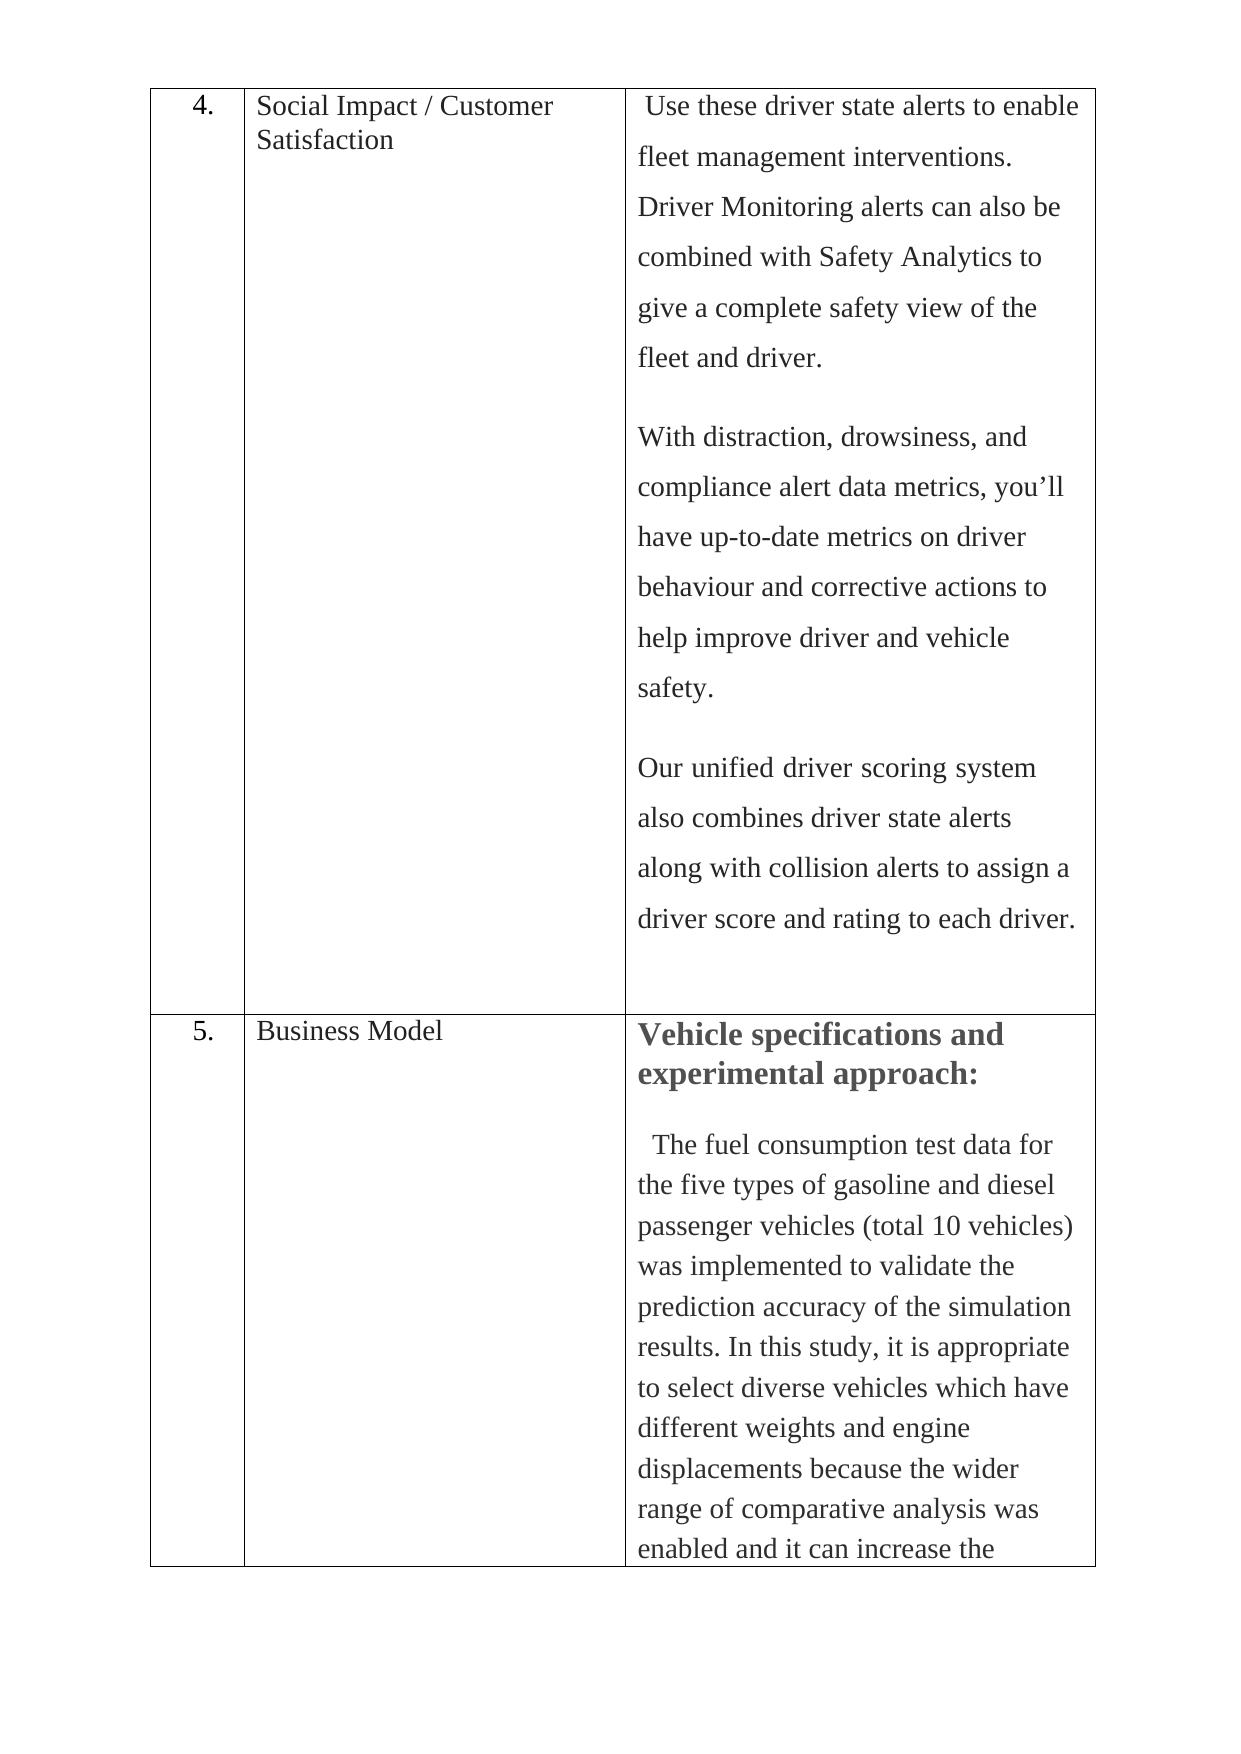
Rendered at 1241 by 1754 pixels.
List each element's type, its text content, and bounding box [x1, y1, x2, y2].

table_header Social Impact / Customer Satisfaction [245, 89, 625, 1013]
table_header Use these driver state alerts to enable fleet management interventions. Driver Monitoring alerts can also be combined with Safety Analytics to give a complete safety view of the fleet and driver. With distraction, drowsiness, and compliance alert data metrics, you’ll have up-to-date metrics on driver behaviour and corrective actions to help improve driver and vehicle safety. Our unified driver scoring system also combines driver state alerts along with collision alerts to assign a driver score and rating to each driver. [626, 89, 1095, 1013]
table_cell Vehicle specifications and experimental approach: The fuel consumption test data for the five types of gasoline and diesel passenger vehicles (total 10 vehicles) was implemented to validate the prediction accuracy of the simulation results. In this study, it is appropriate to select diverse vehicles which have different weights and engine displacements because the wider range of comparative analysis was enabled and it can increase the [626, 1015, 1095, 1566]
table_cell 5. [151, 1015, 244, 1566]
table_header 4. [151, 89, 244, 1013]
table_cell Business Model [245, 1015, 625, 1566]
